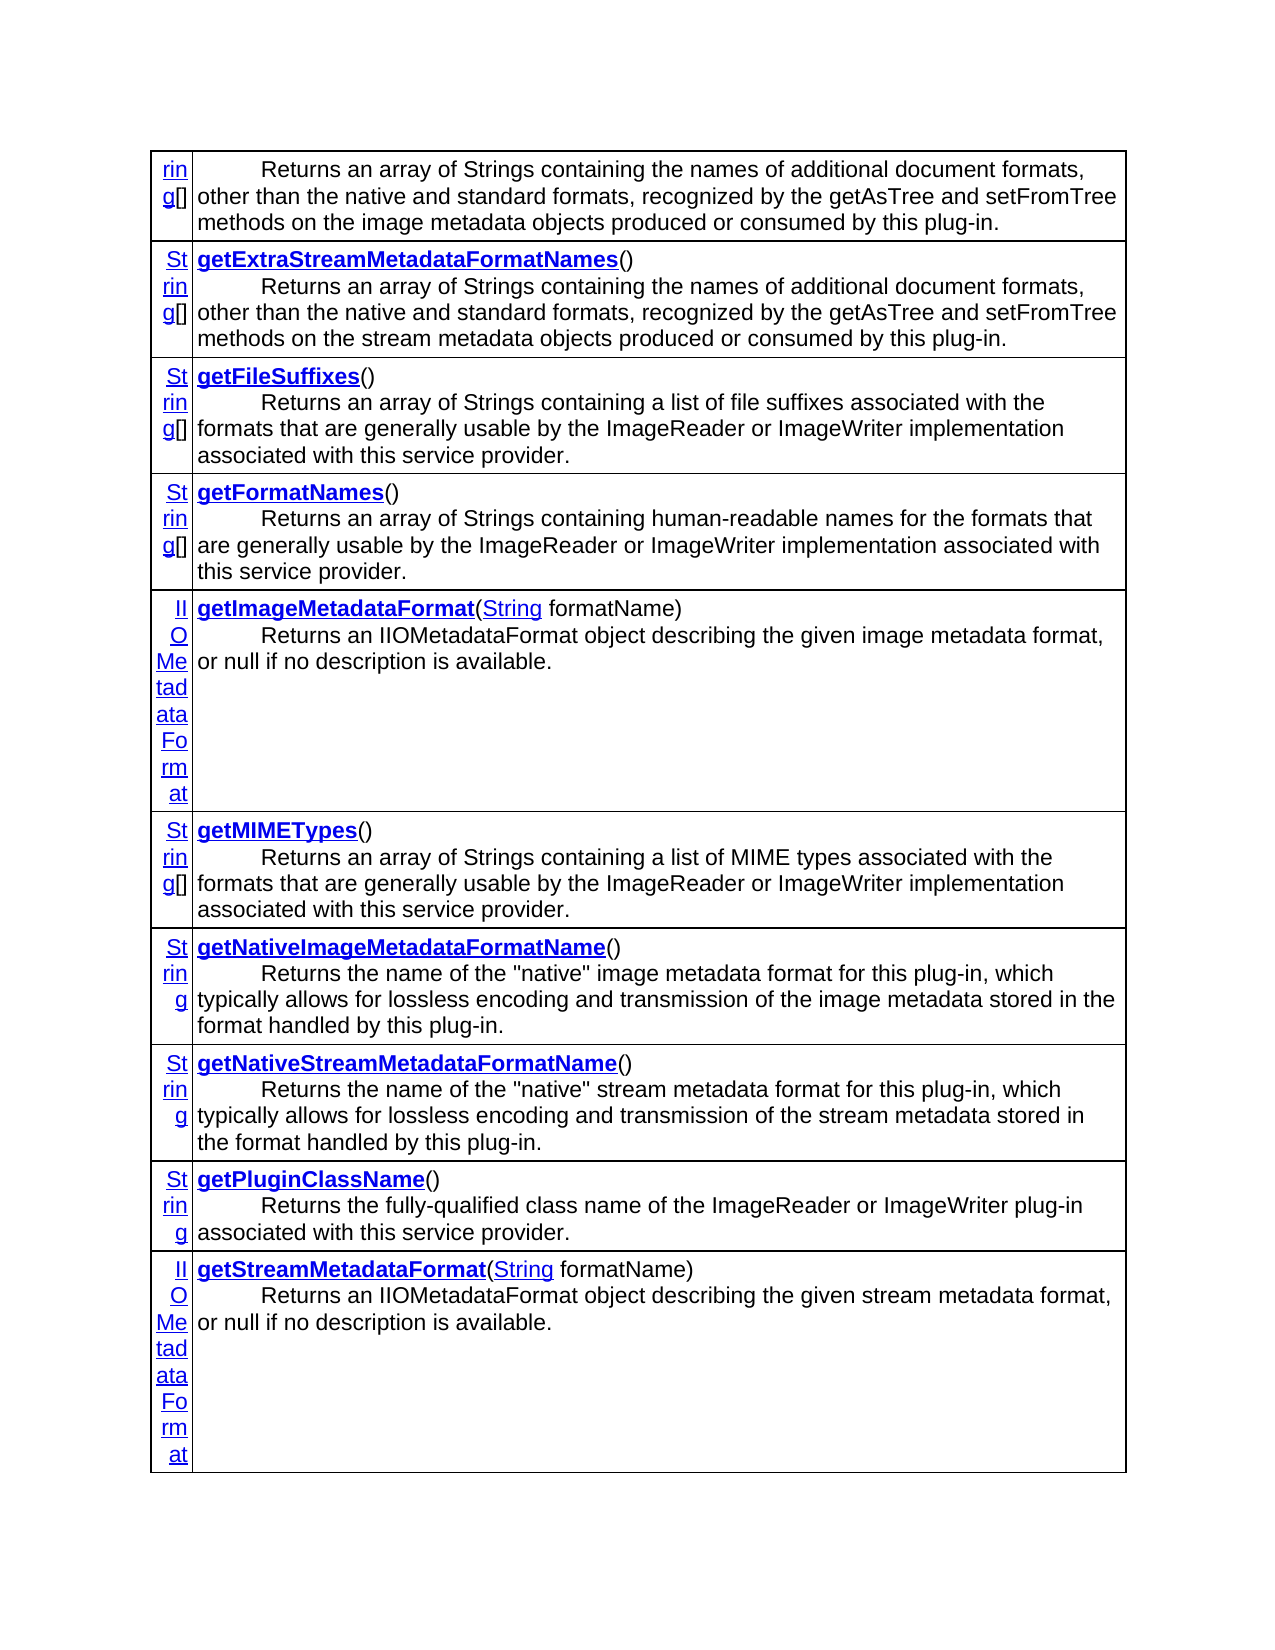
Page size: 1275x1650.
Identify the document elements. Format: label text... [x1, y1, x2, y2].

table_cell getFileSuffixes() Returns an array of Strings containing a list of file suffixes associated with the formats that are generally usable by the ImageReader or ImageWriter implementation associated with this service provider. [193, 358, 1125, 473]
table_cell getFormatNames() Returns an array of Strings containing human-readable names for the formats that are generally usable by the ImageReader or ImageWriter implementation associated with this service provider. [193, 474, 1125, 589]
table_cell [193, 152, 1125, 240]
table_cell getExtraStreamMetadataFormatNames() Returns an array of Strings containing the names of additional document formats, other than the native and standard formats, recognized by the getAsTree and setFromTree methods on the stream metadata objects produced or consumed by this plug-in. [193, 242, 1125, 356]
table_cell String[] [152, 242, 192, 356]
table_cell getNativeImageMetadataFormatName() Returns the name of the "native" image metadata format for this plug-in, which typically allows for lossless encoding and transmission of the image metadata stored in the format handled by this plug-in. [193, 929, 1125, 1043]
table_cell String [152, 1162, 192, 1250]
table_cell String[] [152, 474, 192, 589]
table_cell String[] [152, 812, 192, 927]
table_cell IIOMetadataFormat [152, 591, 192, 811]
table_cell getImageMetadataFormat(String formatName) Returns an IIOMetadataFormat object describing the given image metadata format, or null if no description is available. [193, 591, 1125, 811]
table_cell getNativeStreamMetadataFormatName() Returns the name of the "native" stream metadata format for this plug-in, which typically allows for lossless encoding and transmission of the stream metadata stored in the format handled by this plug-in. [193, 1045, 1125, 1160]
table_cell String [152, 1045, 192, 1160]
table_cell String[] [152, 358, 192, 473]
table_cell String[] [152, 152, 192, 240]
table_cell IIOMetadataFormat [152, 1252, 192, 1472]
table_cell getMIMETypes() Returns an array of Strings containing a list of MIME types associated with the formats that are generally usable by the ImageReader or ImageWriter implementation associated with this service provider. [193, 812, 1125, 927]
table_cell getPluginClassName() Returns the fully-qualified class name of the ImageReader or ImageWriter plug-in associated with this service provider. [193, 1162, 1125, 1250]
table_cell String [152, 929, 192, 1043]
table_cell getStreamMetadataFormat(String formatName) Returns an IIOMetadataFormat object describing the given stream metadata format, or null if no description is available. [193, 1252, 1125, 1472]
